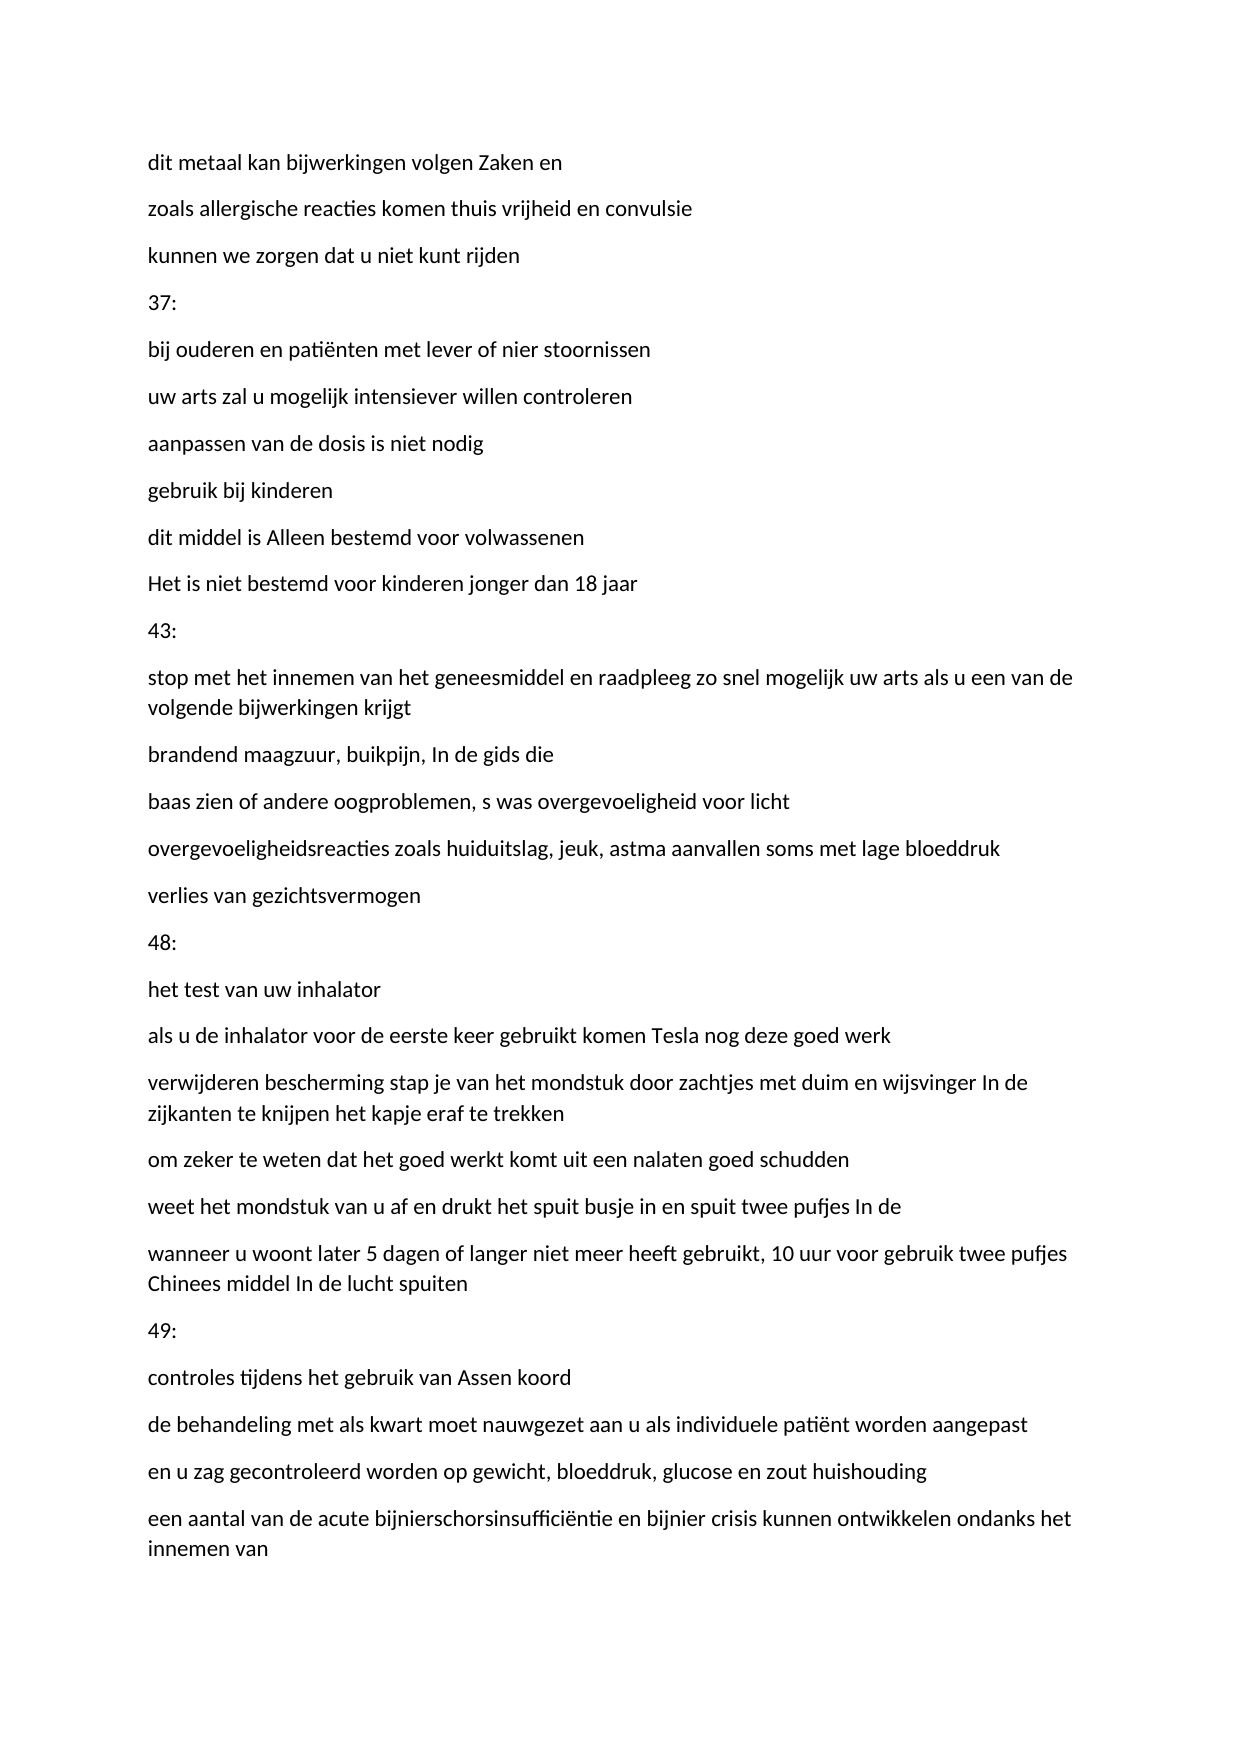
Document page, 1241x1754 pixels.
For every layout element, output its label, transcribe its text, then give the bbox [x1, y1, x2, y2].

text controles tijdens het gebruik van Assen koord [148, 1363, 1093, 1391]
text gebruik bij kinderen [148, 476, 1093, 504]
text aanpassen van de dosis is niet nodig [148, 429, 1093, 457]
text weet het mondstuk van u af en drukt het spuit busje in en spuit twee pufjes In de [148, 1192, 1093, 1220]
text 49: [148, 1316, 1093, 1344]
text een aantal van de acute bijnierschorsinsufficiëntie en bijnier crisis kunnen ontwikkelen ondanks het innemen van [148, 1504, 1093, 1562]
text dit middel is Alleen bestemd voor volwassenen [148, 523, 1093, 551]
text overgevoeligheidsreacties zoals huiduitslag, jeuk, astma aanvallen soms met lage bloeddruk [148, 834, 1093, 862]
text en u zag gecontroleerd worden op gewicht, bloeddruk, glucose en zout huishouding [148, 1457, 1093, 1485]
text de behandeling met als kwart moet nauwgezet aan u als individuele patiënt worden aangepast [148, 1410, 1093, 1438]
text 43: [148, 616, 1093, 644]
text kunnen we zorgen dat u niet kunt rijden [148, 241, 1093, 269]
text stop met het innemen van het geneesmiddel en raadpleeg zo snel mogelijk uw arts als u een van de volgende bijwerkingen krijgt [148, 663, 1093, 721]
text baas zien of andere oogproblemen, s was overgevoeligheid voor licht [148, 787, 1093, 815]
text als u de inhalator voor de eerste keer gebruikt komen Tesla nog deze goed werk [148, 1022, 1093, 1049]
text wanneer u woont later 5 dagen of langer niet meer heeft gebruikt, 10 uur voor gebruik twee pufjes Chinees middel In de lucht spuiten [148, 1239, 1093, 1297]
text verwijderen bescherming stap je van het mondstuk door zachtjes met duim en wijsvinger In de zijkanten te knijpen het kapje eraf te trekken [148, 1068, 1093, 1127]
text verlies van gezichtsvermogen [148, 881, 1093, 909]
text uw arts zal u mogelijk intensiever willen controleren [148, 382, 1093, 410]
text brandend maagzuur, buikpijn, In de gids die [148, 740, 1093, 768]
text zoals allergische reacties komen thuis vrijheid en convulsie [148, 194, 1093, 222]
text om zeker te weten dat het goed werkt komt uit een nalaten goed schudden [148, 1146, 1093, 1173]
text het test van uw inhalator [148, 975, 1093, 1003]
text dit metaal kan bijwerkingen volgen Zaken en [148, 148, 1093, 176]
text 48: [148, 928, 1093, 956]
text 37: [148, 288, 1093, 316]
text Het is niet bestemd voor kinderen jonger dan 18 jaar [148, 569, 1093, 597]
text bij ouderen en patiënten met lever of nier stoornissen [148, 335, 1093, 363]
